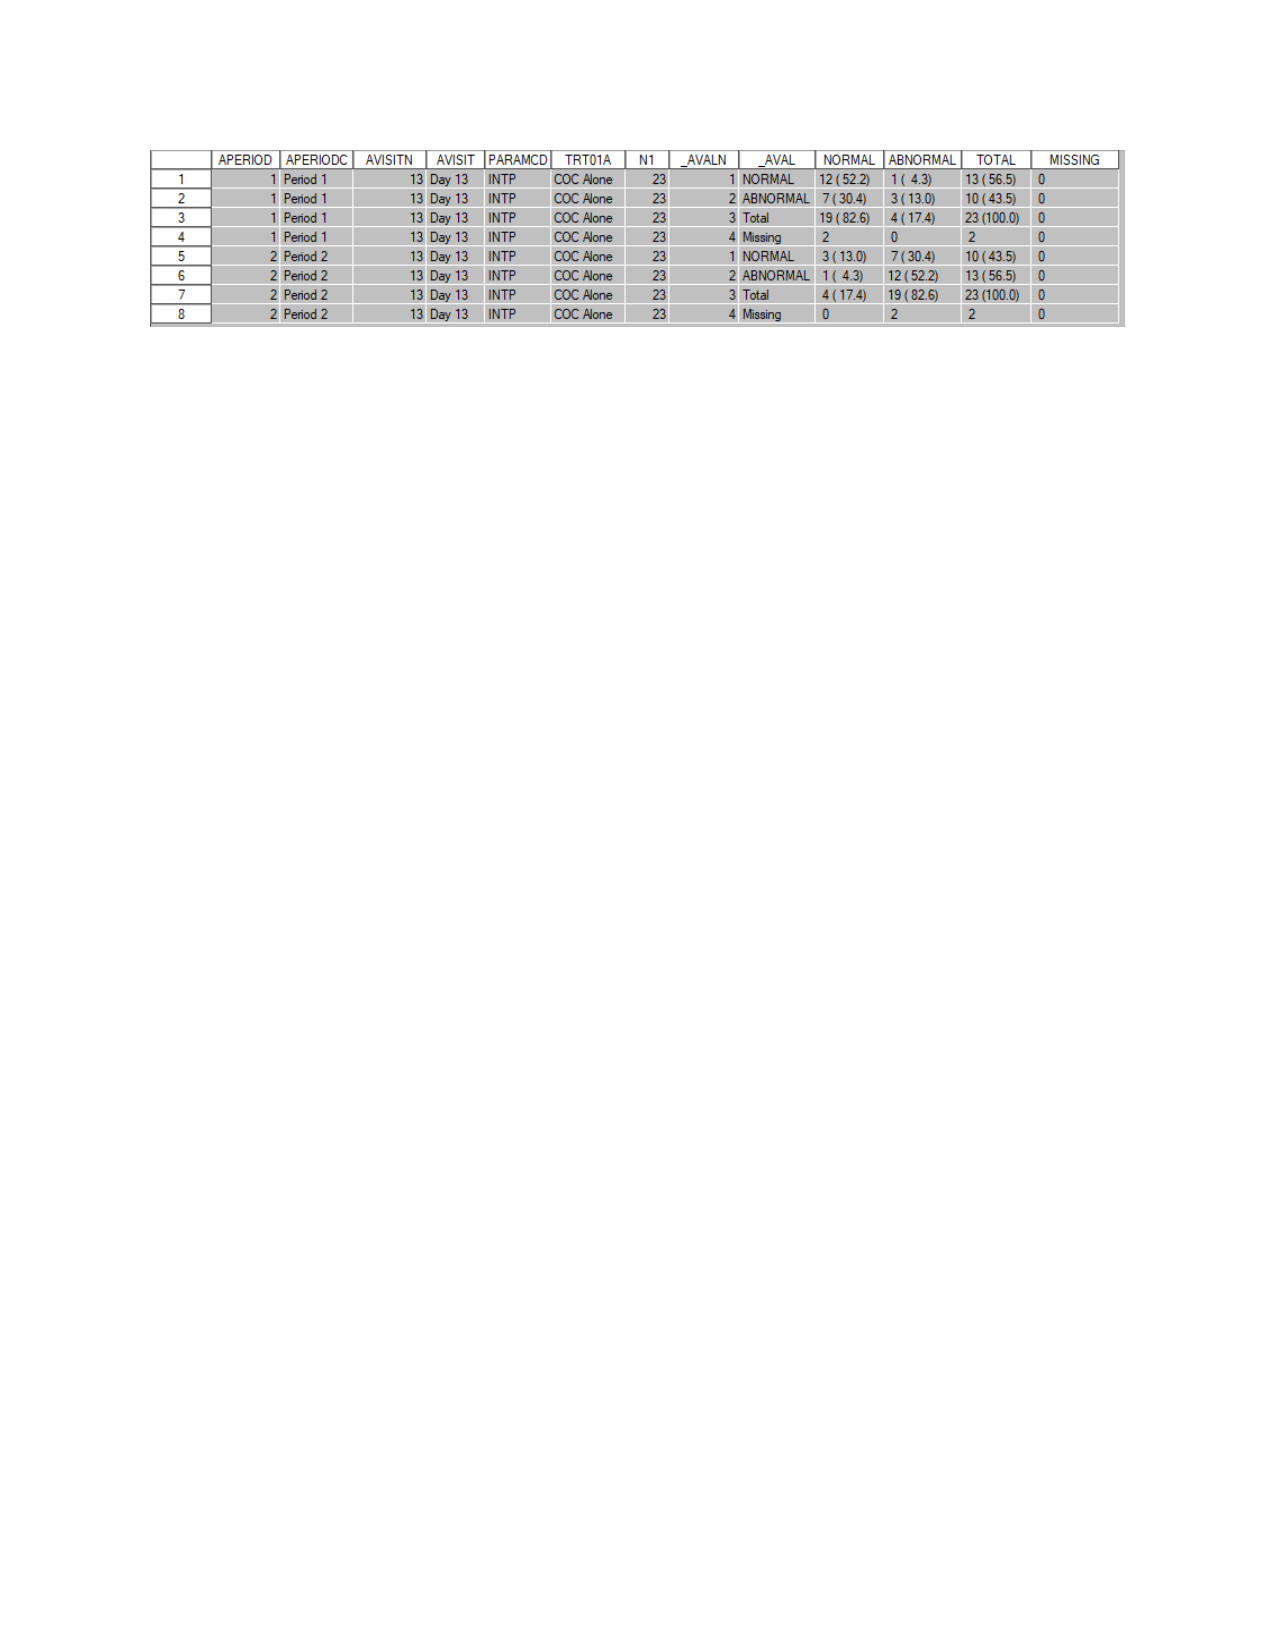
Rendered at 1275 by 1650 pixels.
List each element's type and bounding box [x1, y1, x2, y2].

picture [150, 150, 1125, 327]
